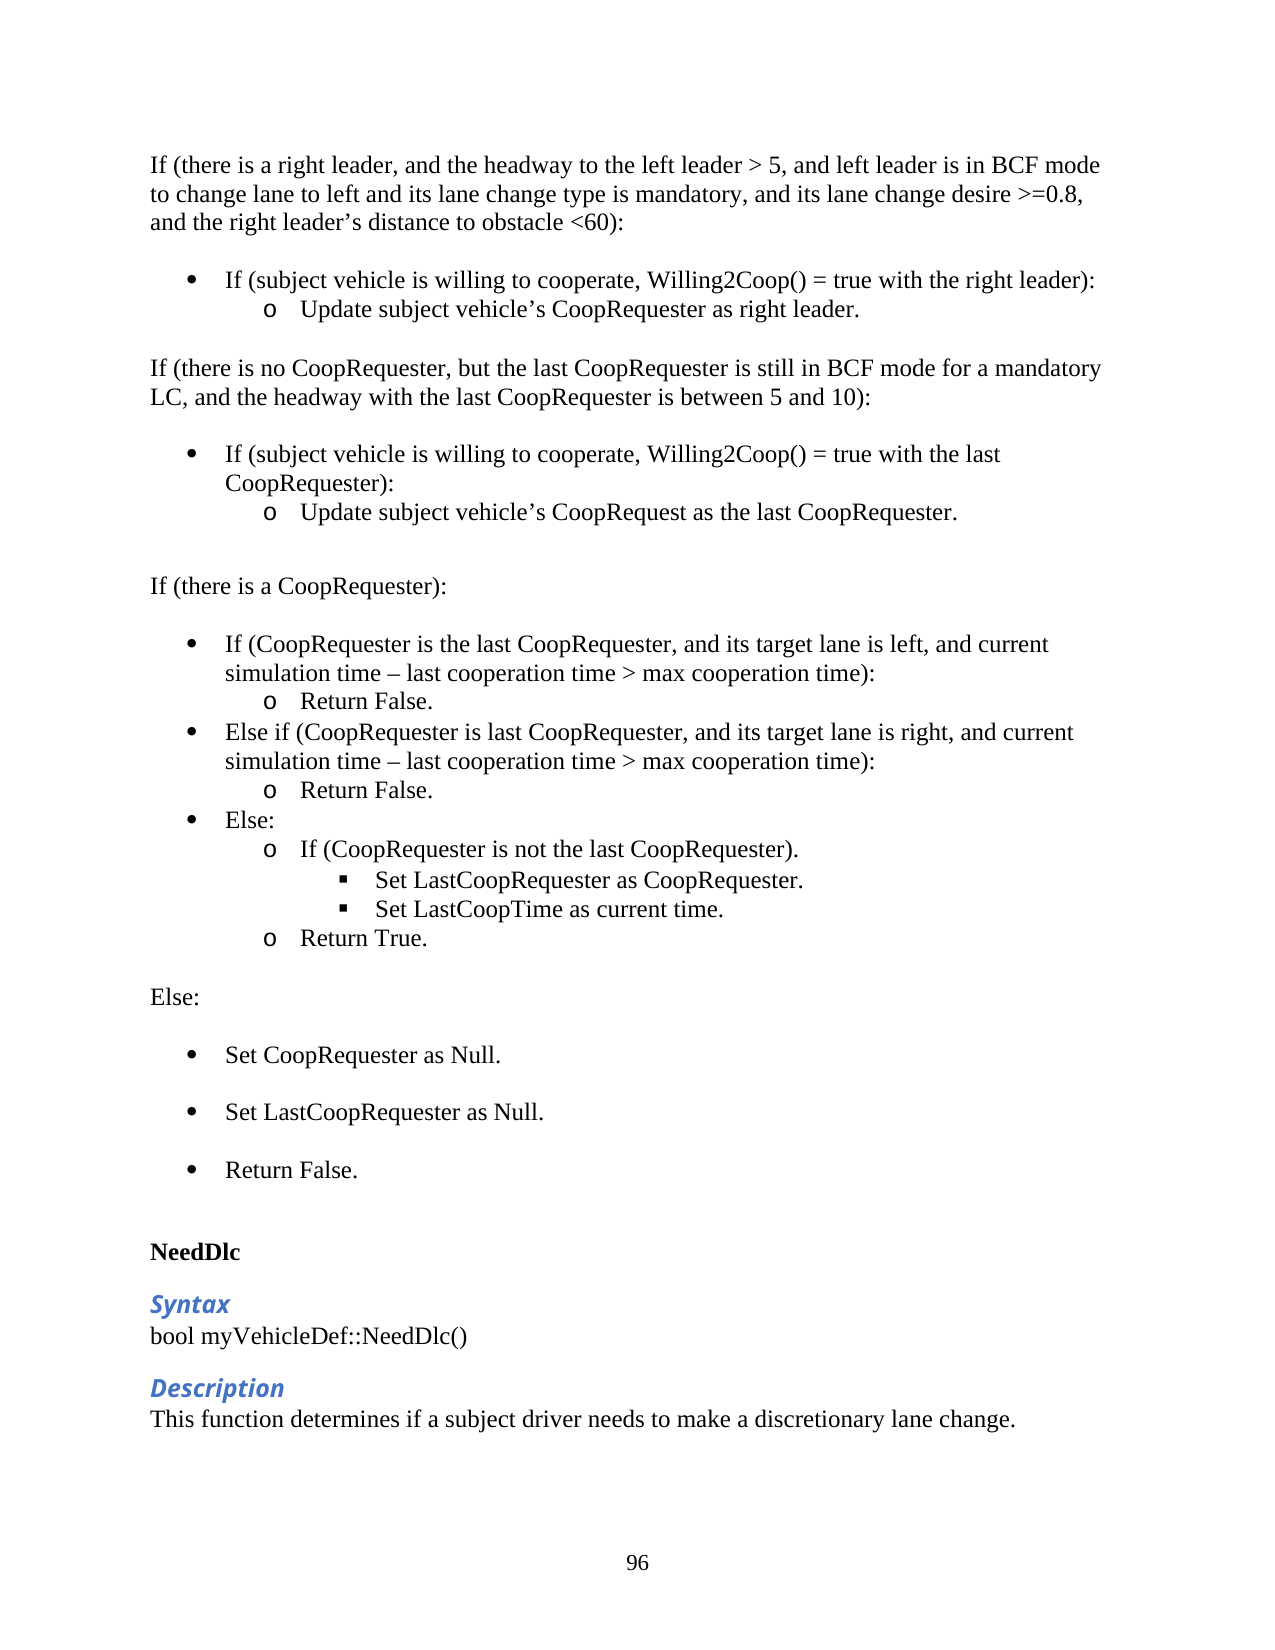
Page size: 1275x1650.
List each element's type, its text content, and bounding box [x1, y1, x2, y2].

list If (CoopRequester is the last CoopRequester, and its target lane is left, and current simulation time – last cooperation time > max cooperation time): [187, 629, 1125, 686]
subtitle Description [150, 1371, 1125, 1404]
text If (there is a right leader, and the headway to the left leader > 5, and left leader is in BCF mode to change lane to left and its lane change type is mandatory, and its lane change desire >=0.8, and the right leader’s distance to obstacle <60): [150, 150, 1125, 236]
list Update subject vehicle’s CoopRequest as the last CoopRequester. [262, 497, 1125, 528]
subtitle Syntax [150, 1287, 1125, 1321]
list Set LastCoopRequester as CoopRequester. [337, 865, 1125, 894]
list Set CoopRequester as Null. [187, 1040, 1125, 1068]
text If (there is a CoopRequester): [150, 571, 1125, 600]
list Else if (CoopRequester is last CoopRequester, and its target lane is right, and current simulation time – last cooperation time > max cooperation time): [187, 717, 1125, 775]
list Return False. [187, 1155, 1125, 1183]
list Set LastCoopTime as current time. [337, 894, 1125, 923]
text bool myVehicleDef::NeedDlc() [150, 1321, 1125, 1350]
subtitle NeedDlc [150, 1237, 1125, 1266]
list If (CoopRequester is not the last CoopRequester). [262, 834, 1125, 865]
list If (subject vehicle is willing to cooperate, Willing2Coop() = true with the last CoopRequester): [187, 439, 1125, 497]
text Else: [150, 982, 1125, 1011]
text If (there is no CoopRequester, but the last CoopRequester is still in BCF mode for a mandatory LC, and the headway with the last CoopRequester is between 5 and 10): [150, 353, 1125, 411]
list Return False. [262, 686, 1125, 717]
list Set LastCoopRequester as Null. [187, 1097, 1125, 1126]
list Update subject vehicle’s CoopRequester as right leader. [262, 294, 1125, 324]
list Return True. [262, 923, 1125, 953]
list Return False. [262, 775, 1125, 806]
list Else: [187, 806, 1125, 834]
list If (subject vehicle is willing to cooperate, Willing2Coop() = true with the right leader): [187, 265, 1125, 294]
text This function determines if a subject driver needs to make a discretionary lane change. [150, 1404, 1125, 1433]
